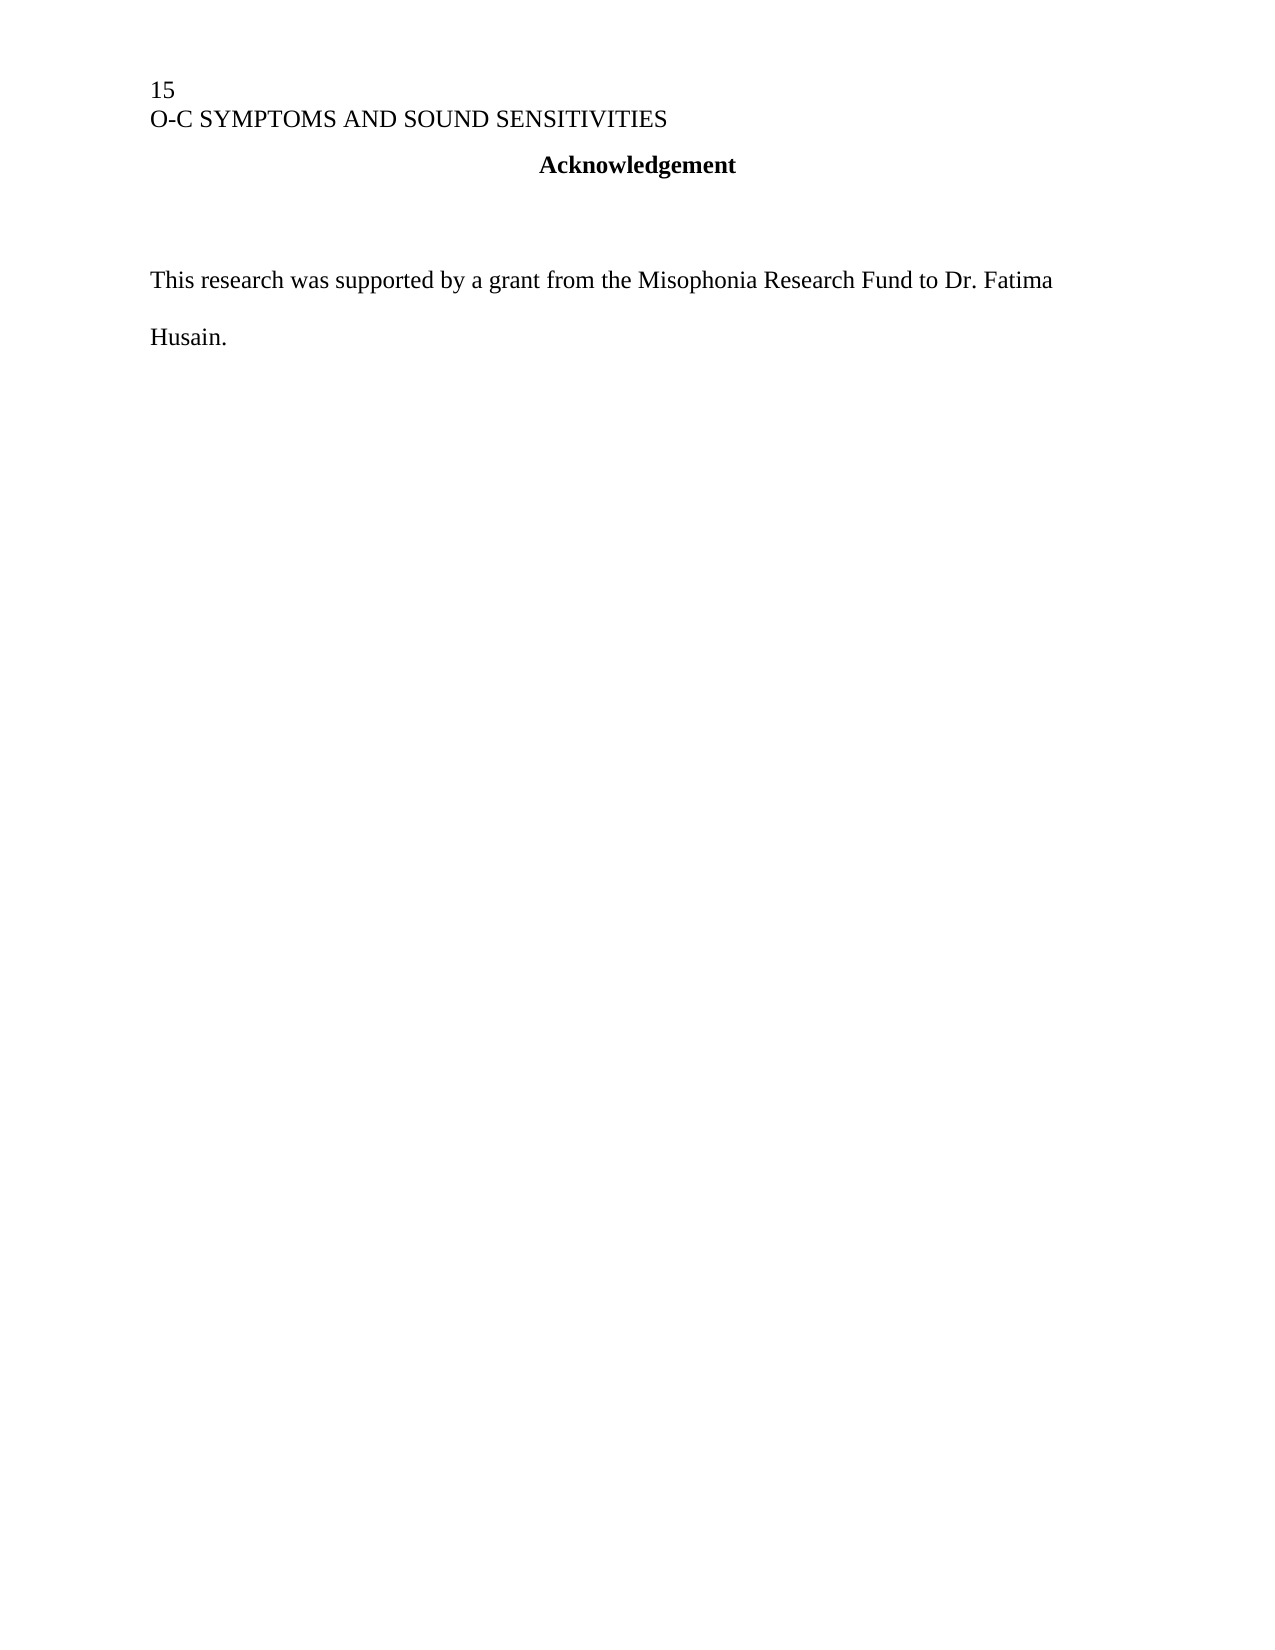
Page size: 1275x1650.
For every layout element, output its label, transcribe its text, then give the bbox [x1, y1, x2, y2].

text Acknowledgement [150, 150, 1125, 179]
text This research was supported by a grant from the Misophonia Research Fund to Dr. Fatima Husain. [150, 265, 1125, 351]
